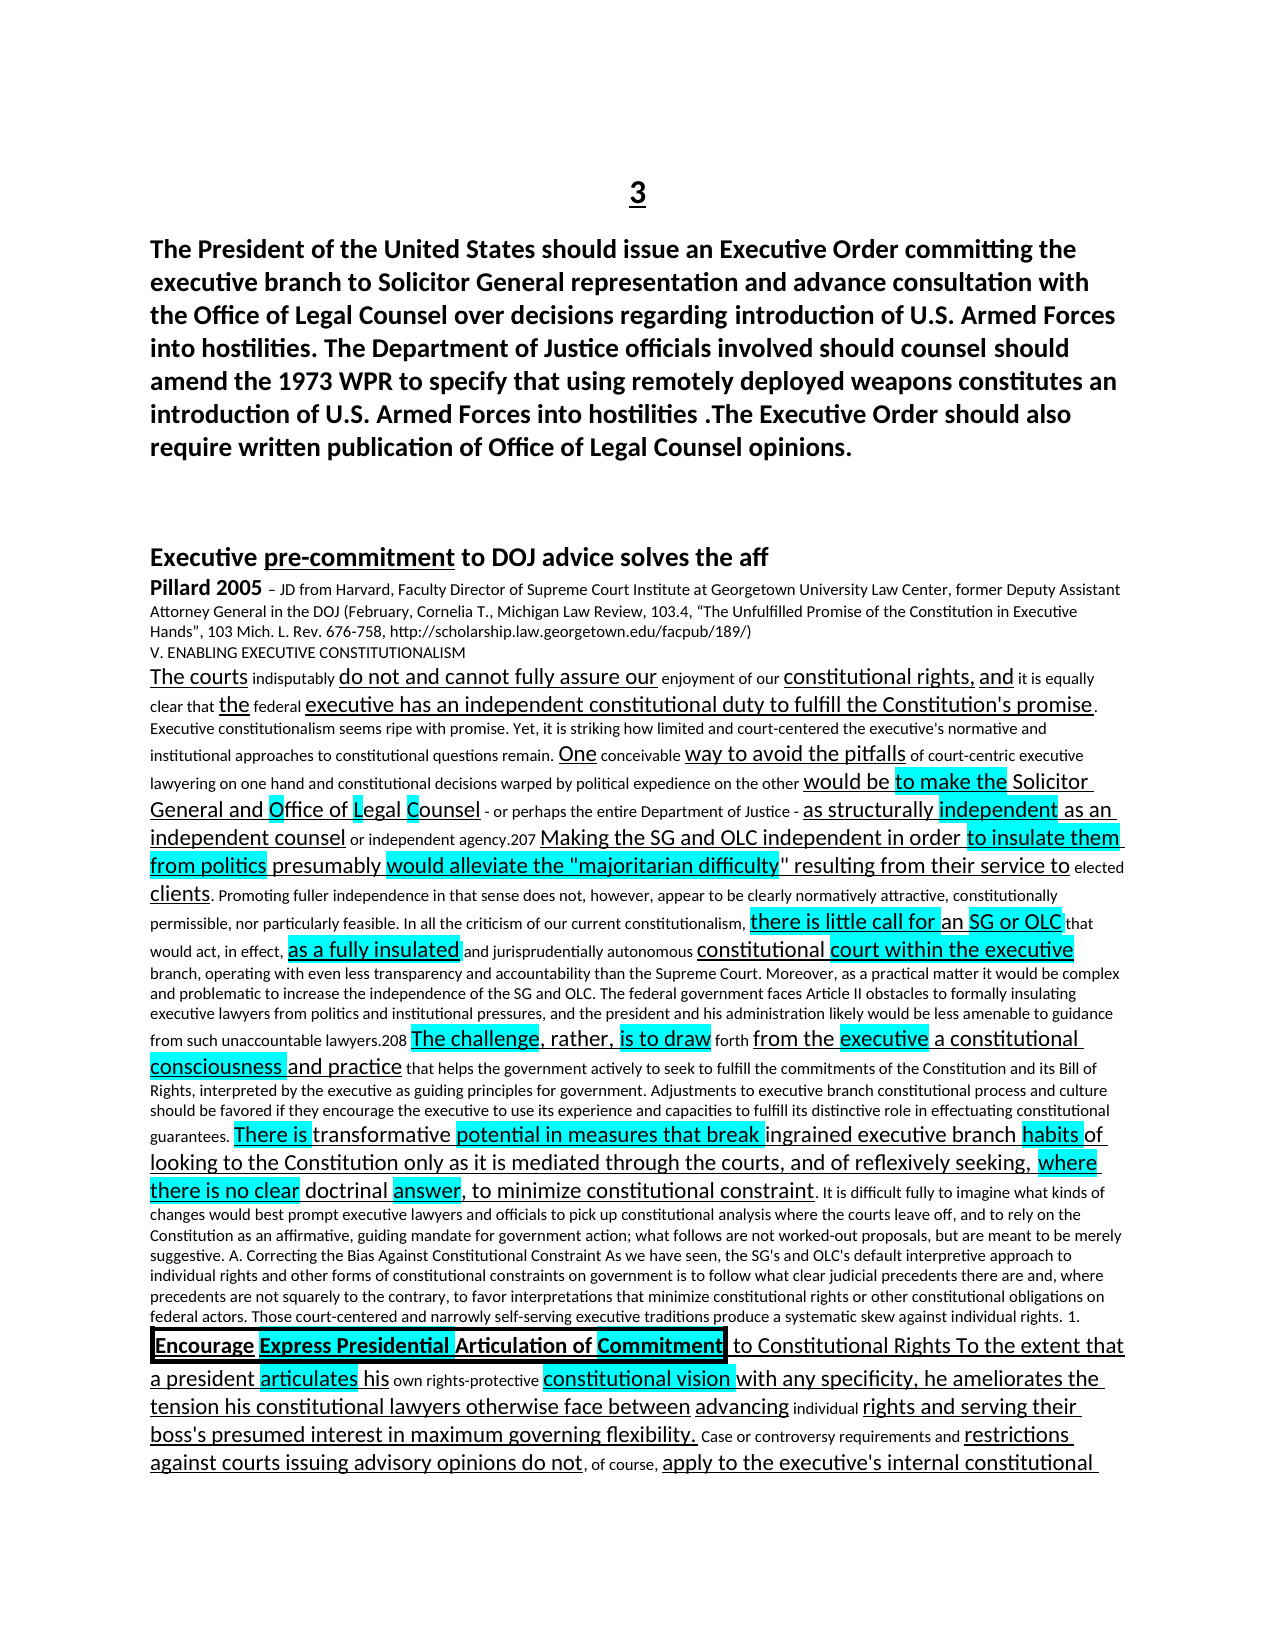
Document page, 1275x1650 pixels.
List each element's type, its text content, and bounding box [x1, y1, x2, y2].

text Pillard 2005 – JD from Harvard, Faculty Director of Supreme Court Institute at Georgetown University Law Center, former Deputy Assistant Attorney General in the DOJ (February, Cornelia T., Michigan Law Review, 103.4, “The Unfulfilled Promise of the Constitution in Executive Hands”, 103 Mich. L. Rev. 676-758, http://scholarship.law.georgetown.edu/facpub/189/) [150, 573, 1125, 642]
text V. ENABLING EXECUTIVE CONSTITUTIONALISM [150, 642, 1125, 662]
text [150, 1357, 1125, 1476]
subtitle 3 [150, 171, 1125, 212]
subtitle Executive pre-commitment to DOJ advice solves the aff [150, 540, 1125, 573]
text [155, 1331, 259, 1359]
subtitle The President of the United States should issue an Executive Order committing the executive branch to Solicitor General representation and advance consultation with the Office of Legal Counsel over decisions regarding introduction of U.S. Armed Forces into hostilities. The Department of Justice officials involved should counsel should amend the 1973 WPR to specify that using remotely deployed weapons constitutes an introduction of U.S. Armed Forces into hostilities .The Executive Order should also require written publication of Office of Legal Counsel opinions. [150, 232, 1125, 463]
